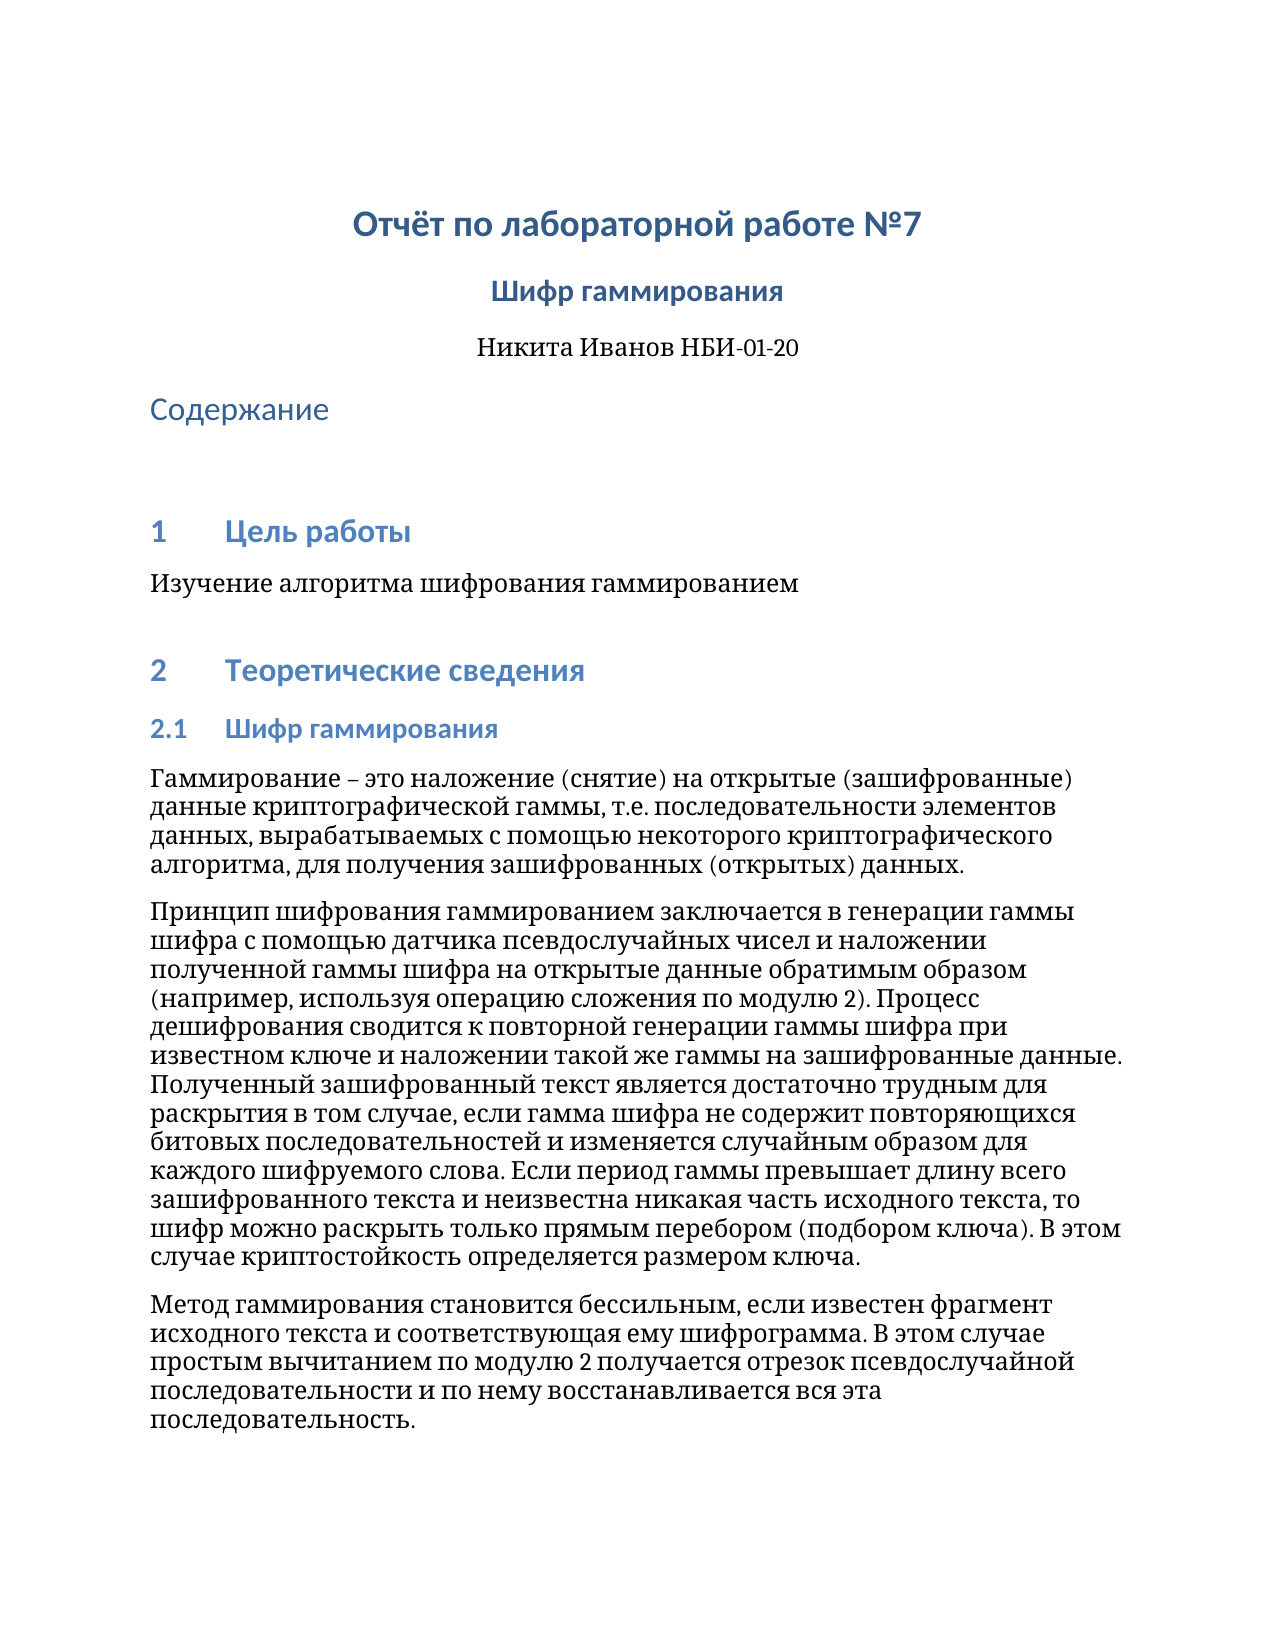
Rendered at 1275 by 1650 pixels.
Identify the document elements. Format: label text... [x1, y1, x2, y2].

text Принцип шифрования гаммированием заключается в генерации гаммы шифра с помощью датчика псевдослучайных чисел и наложении полученной гаммы шифра на открытые данные обратимым образом (например, используя операцию сложения по модулю 2). Процесс дешифрования сводится к повторной генерации гаммы шифра при известном ключе и наложении такой же гаммы на зашифрованные данные. Полученный зашифрованный текст является достаточно трудным для раскрытия в том случае, если гамма шифра не содержит повторяющихся битовых последовательностей и изменяется случайным образом для каждого шифруемого слова. Если период гаммы превышает длину всего зашифрованного текста и неизвестна никакая часть исходного текста, то шифр можно раскрыть только прямым перебором (подбором ключа). В этом случае криптостойкость определяется размером ключа. [150, 898, 1125, 1272]
text Изучение алгоритма шифрования гаммированием [150, 570, 1125, 599]
text Никита Иванов НБИ-01-20 [150, 334, 1125, 363]
text Гаммирование – это наложение (снятие) на открытые (зашифрованные) данные криптографической гаммы, т.е. последовательности элементов данных, вырабатываемых с помощью некоторого криптографического алгоритма, для получения зашифрованных (открытых) данных. [150, 764, 1125, 879]
subtitle 1 Цель работы [150, 510, 1125, 551]
text Метод гаммирования становится бессильным, если известен фрагмент исходного текста и соответствующая ему шифрограмма. В этом случае простым вычитанием по модулю 2 получается отрезок псевдослучайной последовательности и по нему восстанавливается вся эта последовательность. [150, 1291, 1125, 1434]
title Отчёт по лабораторной работе №7 [150, 200, 1125, 246]
subtitle 2.1 Шифр гаммирования [150, 710, 1125, 746]
subtitle 2 Теоретические сведения [150, 649, 1125, 689]
subtitle Шифр гаммирования [150, 271, 1125, 309]
